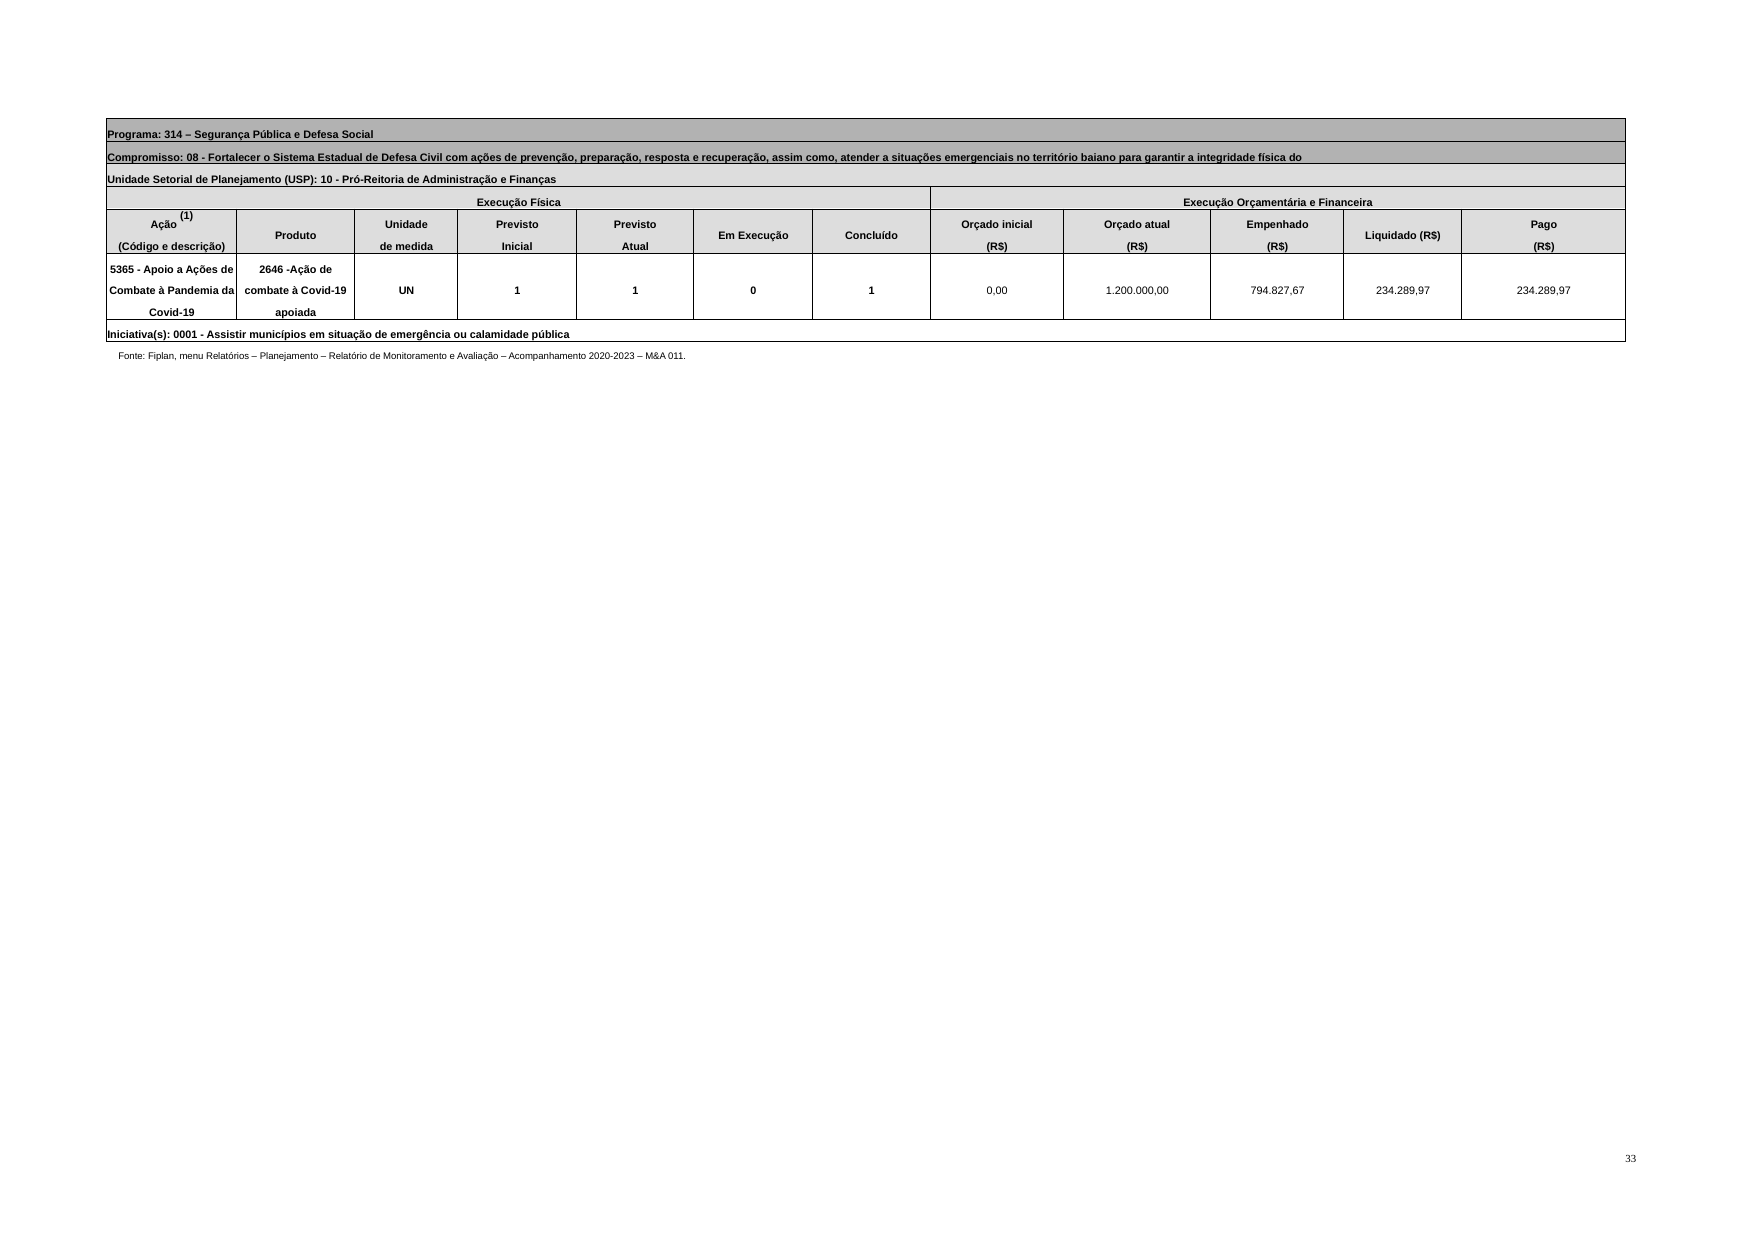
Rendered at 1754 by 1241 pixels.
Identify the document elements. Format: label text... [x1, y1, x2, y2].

text Fonte: Fiplan, menu Relatórios – Planejamento – Relatório de Monitoramento e Avaliação – Acompanhamento 2020-2023 – M&A 011. [118, 342, 1636, 361]
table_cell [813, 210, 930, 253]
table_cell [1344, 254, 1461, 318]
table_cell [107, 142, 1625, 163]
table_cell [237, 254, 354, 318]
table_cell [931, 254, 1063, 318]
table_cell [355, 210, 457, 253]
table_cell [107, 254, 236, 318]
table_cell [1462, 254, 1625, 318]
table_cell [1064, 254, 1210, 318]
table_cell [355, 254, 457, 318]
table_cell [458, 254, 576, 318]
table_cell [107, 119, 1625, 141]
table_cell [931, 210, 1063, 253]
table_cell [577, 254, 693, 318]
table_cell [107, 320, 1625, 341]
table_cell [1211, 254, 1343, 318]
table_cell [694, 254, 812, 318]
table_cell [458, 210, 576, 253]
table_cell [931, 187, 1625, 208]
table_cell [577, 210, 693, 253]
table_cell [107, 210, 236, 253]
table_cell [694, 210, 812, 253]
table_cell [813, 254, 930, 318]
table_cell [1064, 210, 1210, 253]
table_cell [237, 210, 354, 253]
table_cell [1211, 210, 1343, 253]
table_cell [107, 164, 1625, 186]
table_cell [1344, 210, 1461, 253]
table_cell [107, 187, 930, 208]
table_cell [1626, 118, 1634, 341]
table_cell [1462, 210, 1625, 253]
